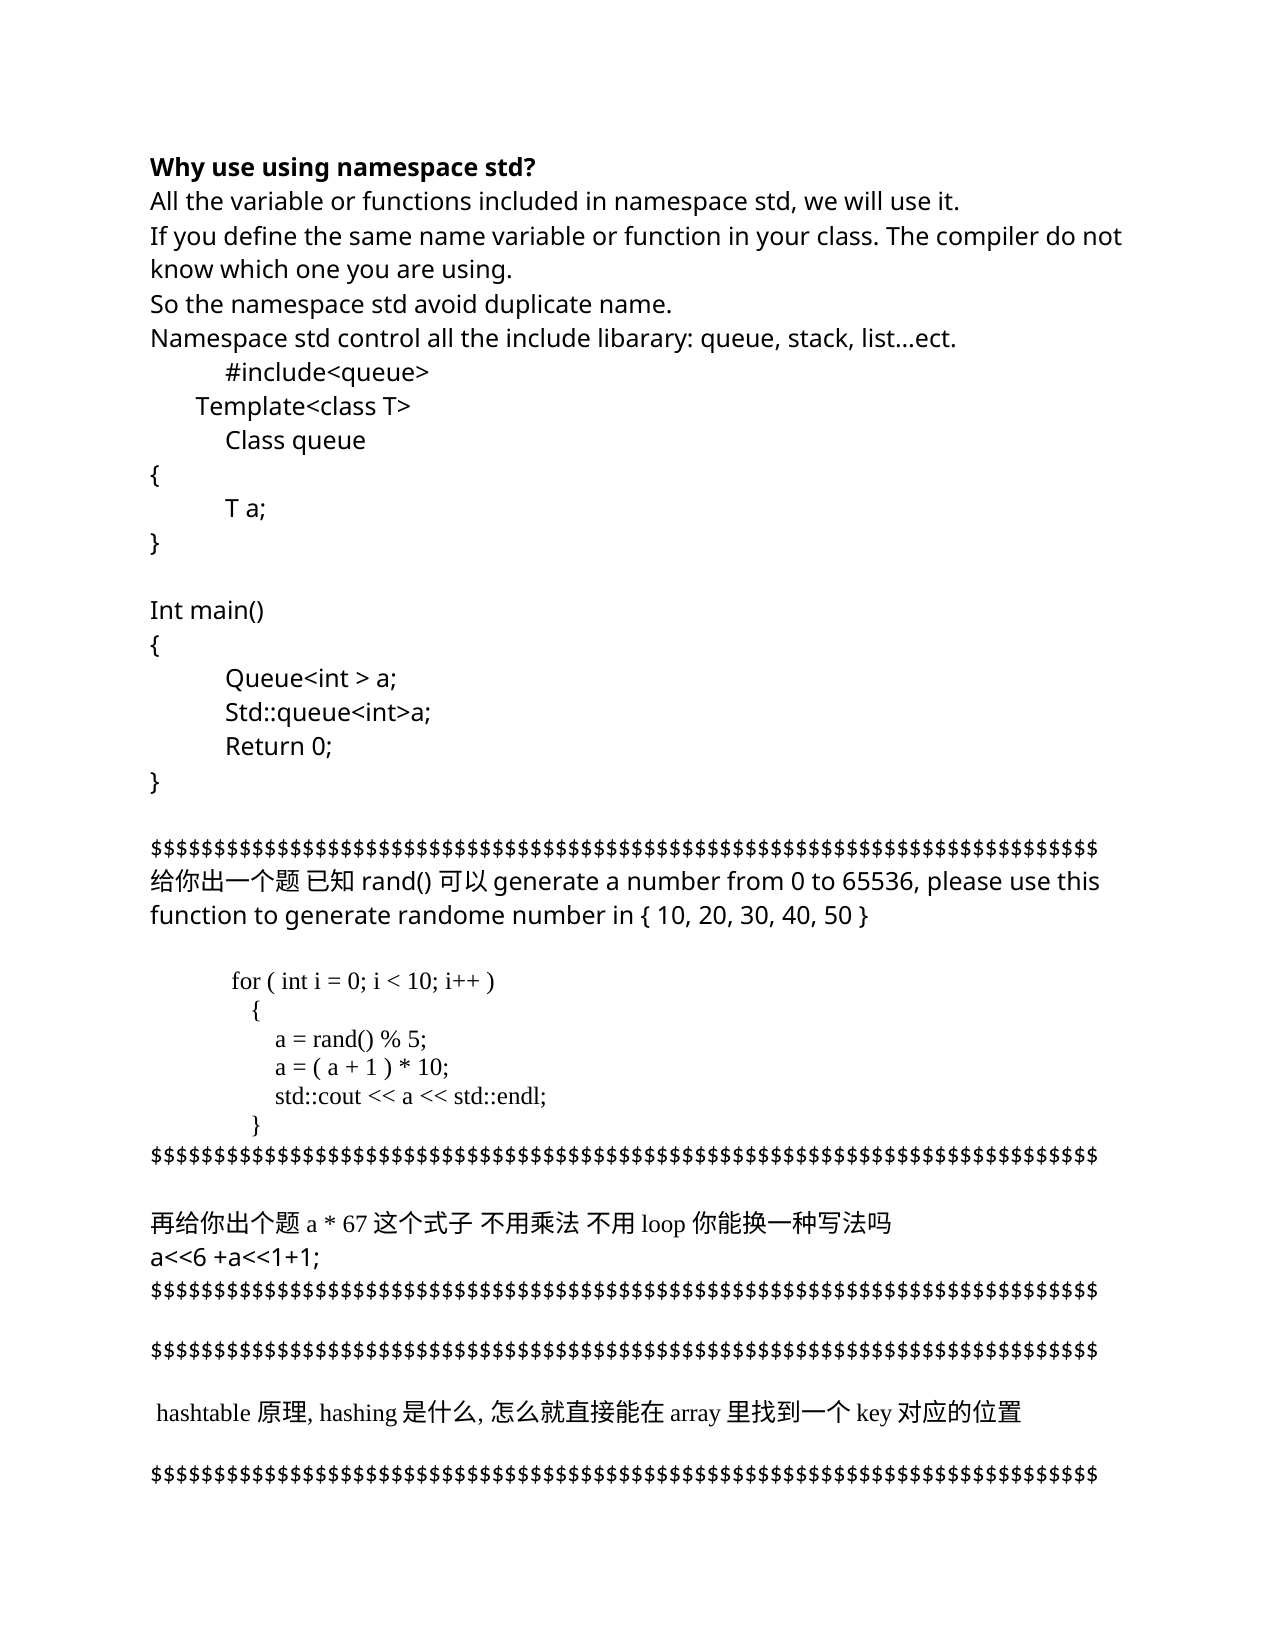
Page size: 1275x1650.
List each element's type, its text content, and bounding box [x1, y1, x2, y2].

text If you define the same name variable or function in your class. The compiler do not know which one you are using. [150, 218, 1125, 286]
text for ( int i = 0; i < 10; i++ ) { a = rand() % 5; a = ( a + 1 ) * 10; std::cout << a << std::endl; } [225, 966, 1125, 1139]
text $$$$$$$$$$$$$$$$$$$$$$$$$$$$$$$$$$$$$$$$$$$$$$$$$$$$$$$$$$$$$$$$$$$$$$$$$$$ [150, 1457, 1125, 1488]
text $$$$$$$$$$$$$$$$$$$$$$$$$$$$$$$$$$$$$$$$$$$$$$$$$$$$$$$$$$$$$$$$$$$$$$$$$$$ [150, 831, 1125, 862]
text $$$$$$$$$$$$$$$$$$$$$$$$$$$$$$$$$$$$$$$$$$$$$$$$$$$$$$$$$$$$$$$$$$$$$$$$$$$ [150, 1333, 1125, 1363]
text Queue<int > a; [150, 661, 1125, 695]
text Template<class T> [150, 388, 1125, 422]
text a<<6 +a<<1+1; [150, 1239, 1125, 1273]
text Namespace std control all the include libarary: queue, stack, list…ect. [150, 320, 1125, 354]
text Why use using namespace std? [150, 150, 1125, 184]
text Std::queue<int>a; [150, 695, 1125, 729]
text hashtable 原理, hashing是什么, 怎么就直接能在array里找到一个key对应的位置 [150, 1392, 1125, 1428]
text So the namespace std avoid duplicate name. [150, 286, 1125, 320]
text { [150, 627, 1125, 661]
text All the variable or functions included in namespace std, we will use it. [150, 184, 1125, 218]
text #include<queue> [150, 354, 1125, 388]
text Class queue [150, 422, 1125, 457]
text { [150, 457, 1125, 491]
text 给你出一个题 已知 rand() 可以generate a number from 0 to 65536, please use this function to generate randome number in { 10, 20, 30, 40, 50 } [150, 862, 1125, 932]
text Int main() [150, 593, 1125, 627]
text } [150, 525, 1125, 559]
text 再给你出个题 a * 67 这个式子 不用乘法 不用loop 你能换一种写法吗 [150, 1203, 1125, 1239]
text $$$$$$$$$$$$$$$$$$$$$$$$$$$$$$$$$$$$$$$$$$$$$$$$$$$$$$$$$$$$$$$$$$$$$$$$$$$ [150, 1139, 1125, 1169]
text } [150, 763, 1125, 797]
text Return 0; [150, 729, 1125, 763]
text T a; [150, 491, 1125, 525]
text $$$$$$$$$$$$$$$$$$$$$$$$$$$$$$$$$$$$$$$$$$$$$$$$$$$$$$$$$$$$$$$$$$$$$$$$$$$ [150, 1273, 1125, 1304]
